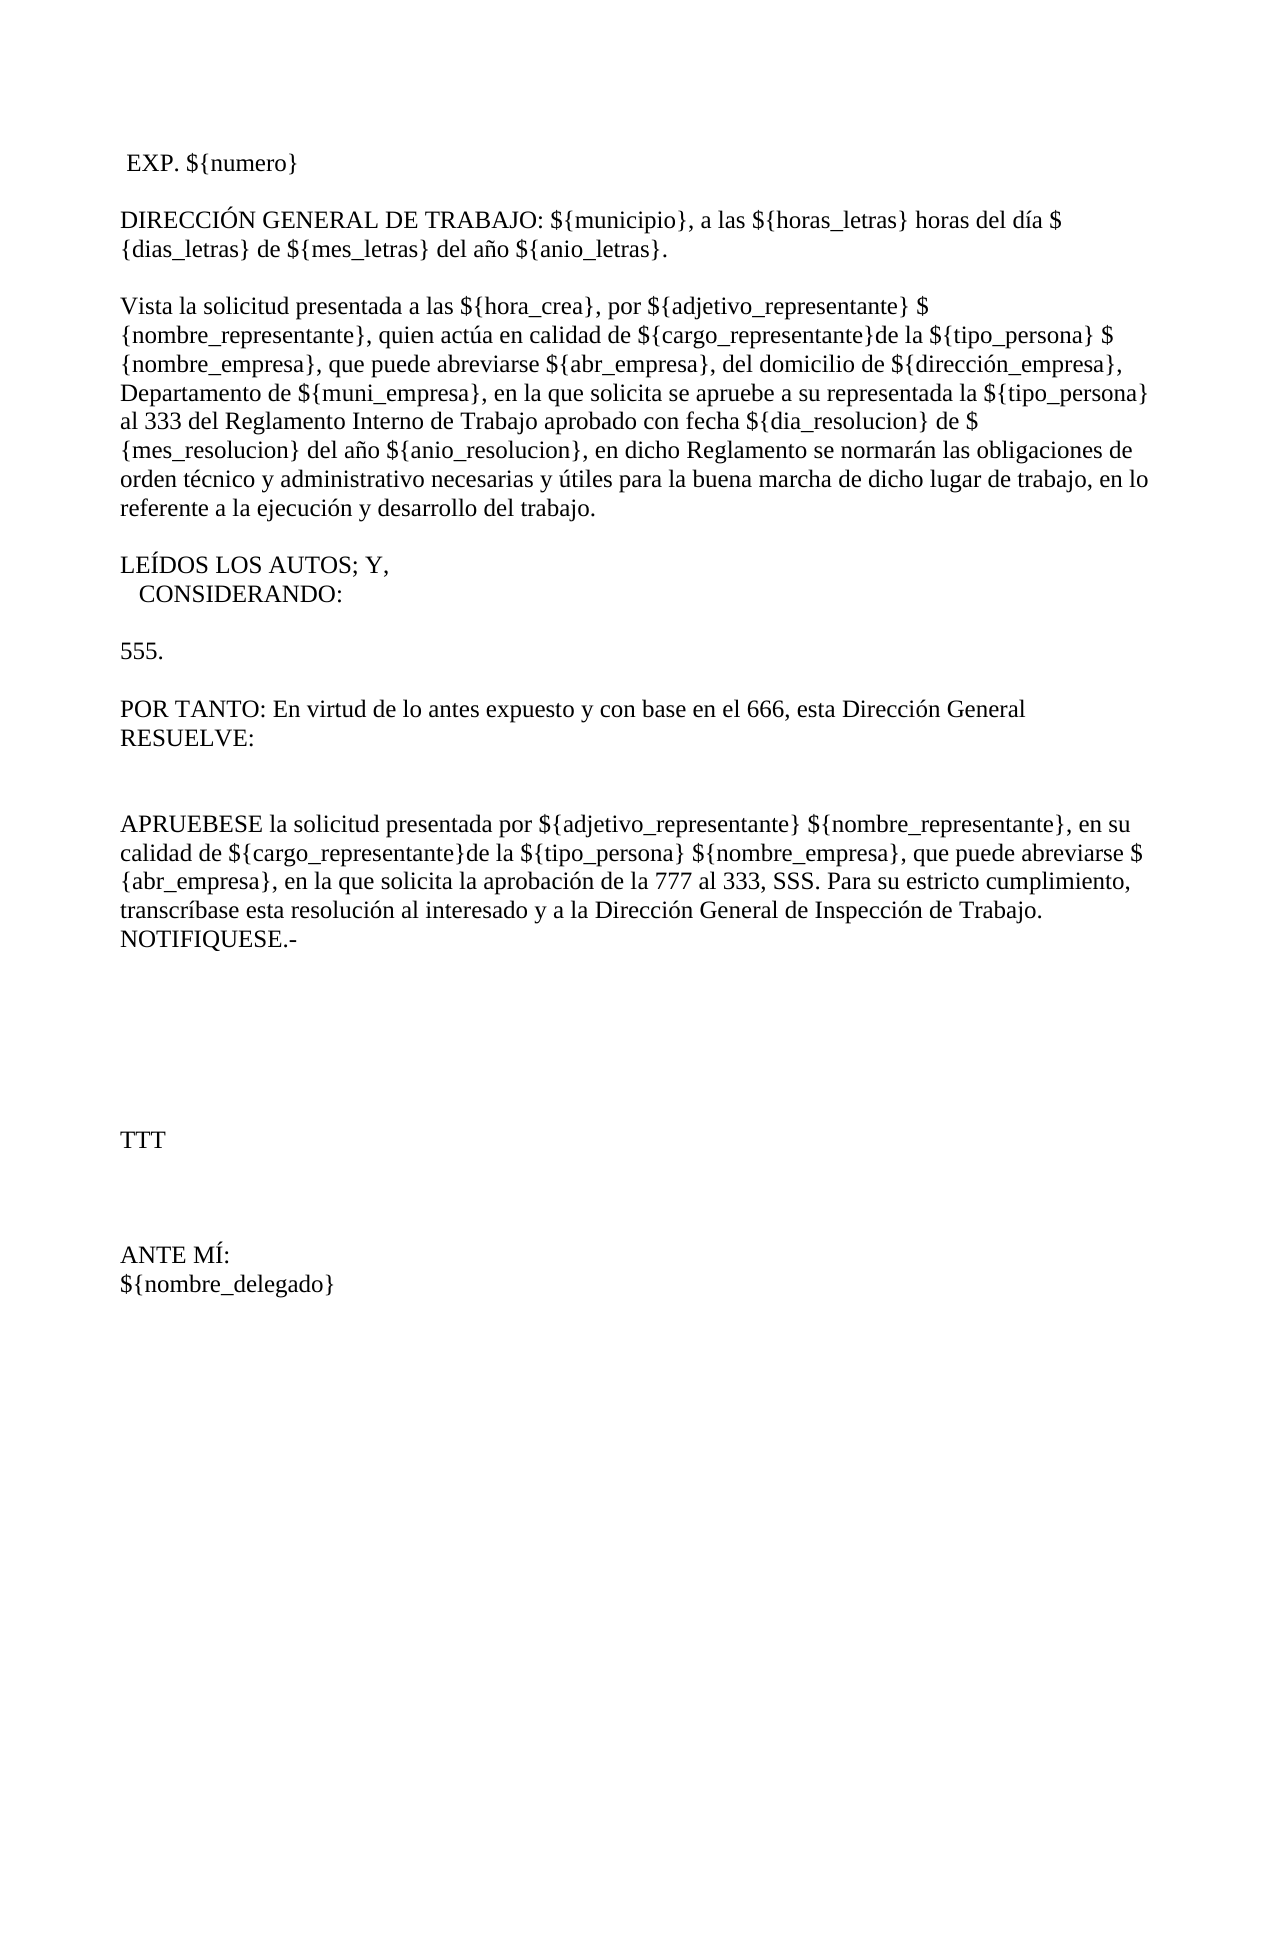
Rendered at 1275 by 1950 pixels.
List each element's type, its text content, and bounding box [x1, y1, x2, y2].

text LEÍDOS LOS AUTOS; Y, [120, 550, 1155, 579]
text ANTE MÍ: [120, 1240, 1155, 1269]
text 555. [120, 636, 1155, 665]
text DIRECCIÓN GENERAL DE TRABAJO: ${municipio}, a las ${horas_letras} horas del día ${dias_letras} de ${mes_letras} del año ${anio_letras}. [120, 205, 1155, 263]
text TTT [120, 1125, 1155, 1154]
text POR TANTO: En virtud de lo antes expuesto y con base en el 666, esta Dirección General RESUELVE: [120, 694, 1155, 751]
text EXP. ${numero} [120, 148, 1155, 176]
text CONSIDERANDO: [120, 579, 1155, 608]
text APRUEBESE la solicitud presentada por ${adjetivo_representante} ${nombre_representante}, en su calidad de ${cargo_representante}de la ${tipo_persona} ${nombre_empresa}, que puede abreviarse ${abr_empresa}, en la que solicita la aprobación de la 777 al 333, SSS. Para su estricto cumplimiento, transcríbase esta resolución al interesado y a la Dirección General de Inspección de Trabajo. NOTIFIQUESE.- [120, 809, 1155, 953]
text Vista la solicitud presentada a las ${hora_crea}, por ${adjetivo_representante} ${nombre_representante}, quien actúa en calidad de ${cargo_representante}de la ${tipo_persona} ${nombre_empresa}, que puede abreviarse ${abr_empresa}, del domicilio de ${dirección_empresa}, Departamento de ${muni_empresa}, en la que solicita se apruebe a su representada la ${tipo_persona} al 333 del Reglamento Interno de Trabajo aprobado con fecha ${dia_resolucion} de ${mes_resolucion} del año ${anio_resolucion}, en dicho Reglamento se normarán las obligaciones de orden técnico y administrativo necesarias y útiles para la buena marcha de dicho lugar de trabajo, en lo referente a la ejecución y desarrollo del trabajo. [120, 291, 1155, 521]
text ${nombre_delegado} [120, 1269, 1155, 1298]
